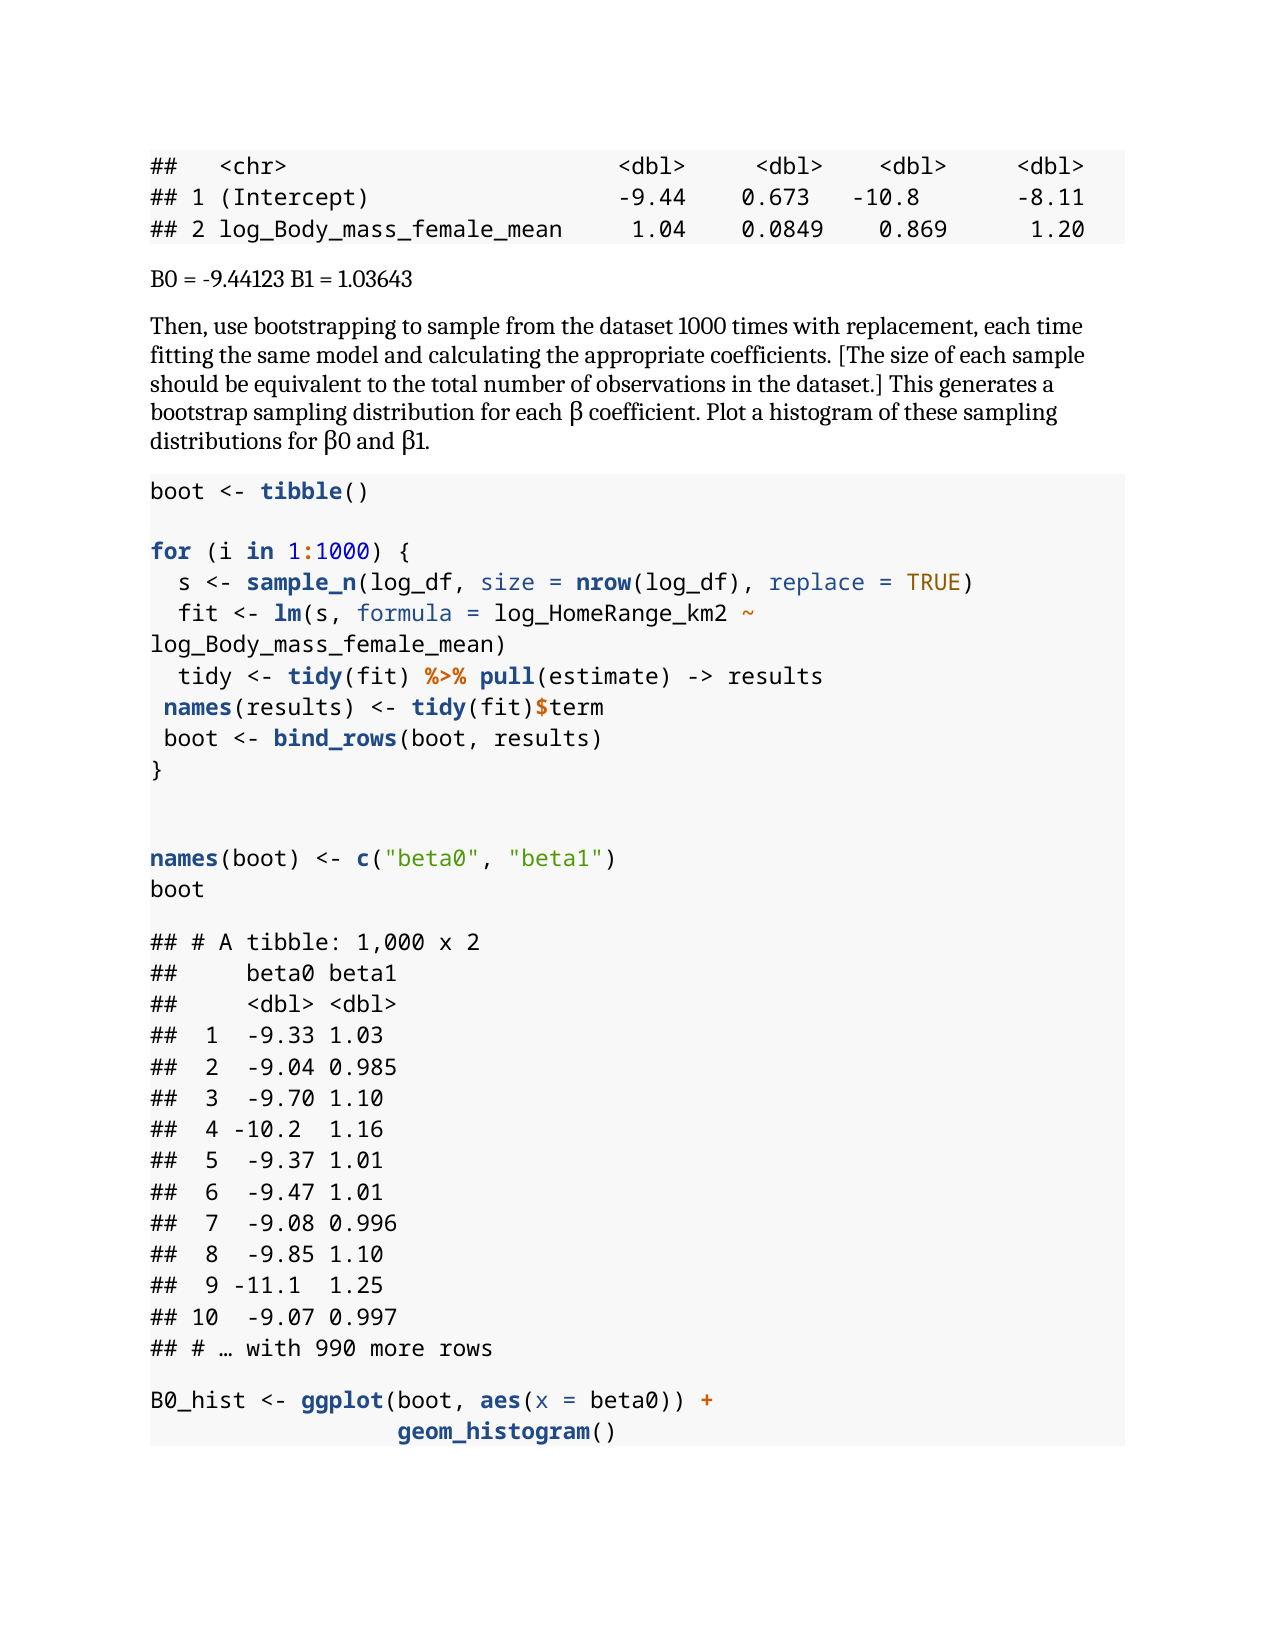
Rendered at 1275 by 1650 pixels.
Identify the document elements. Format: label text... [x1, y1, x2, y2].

text ## # A tibble: 1,000 x 2 ## beta0 beta1 ## <dbl> <dbl> ## 1 -9.33 1.03 ## 2 -9.04 0.985 ## 3 -9.70 1.10 ## 4 -10.2 1.16 ## 5 -9.37 1.01 ## 6 -9.47 1.01 ## 7 -9.08 0.996 ## 8 -9.85 1.10 ## 9 -11.1 1.25 ## 10 -9.07 0.997 ## # … with 990 more rows [150, 925, 1125, 1363]
text boot <- tibble() for (i in 1:1000) { s <- sample_n(log_df, size = nrow(log_df), replace = TRUE) fit <- lm(s, formula = log_HomeRange_km2 ~ log_Body_mass_female_mean) tidy <- tidy(fit) %>% pull(estimate) -> results names(results) <- tidy(fit)$term boot <- bind_rows(boot, results) } names(boot) <- c("beta0", "beta1") boot [150, 474, 1125, 904]
text B0_hist <- ggplot(boot, aes(x = beta0)) + geom_histogram() B0_hist [617, 1384, 1125, 1446]
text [150, 150, 1125, 244]
text B0 = -9.44123 B1 = 1.03643 [150, 264, 1125, 293]
text Then, use bootstrapping to sample from the dataset 1000 times with replacement, each time fitting the same model and calculating the appropriate coefficients. [The size of each sample should be equivalent to the total number of observations in the dataset.] This generates a bootstrap sampling distribution for each β coefficient. Plot a histogram of these sampling distributions for β0 and β1. [150, 312, 1125, 456]
